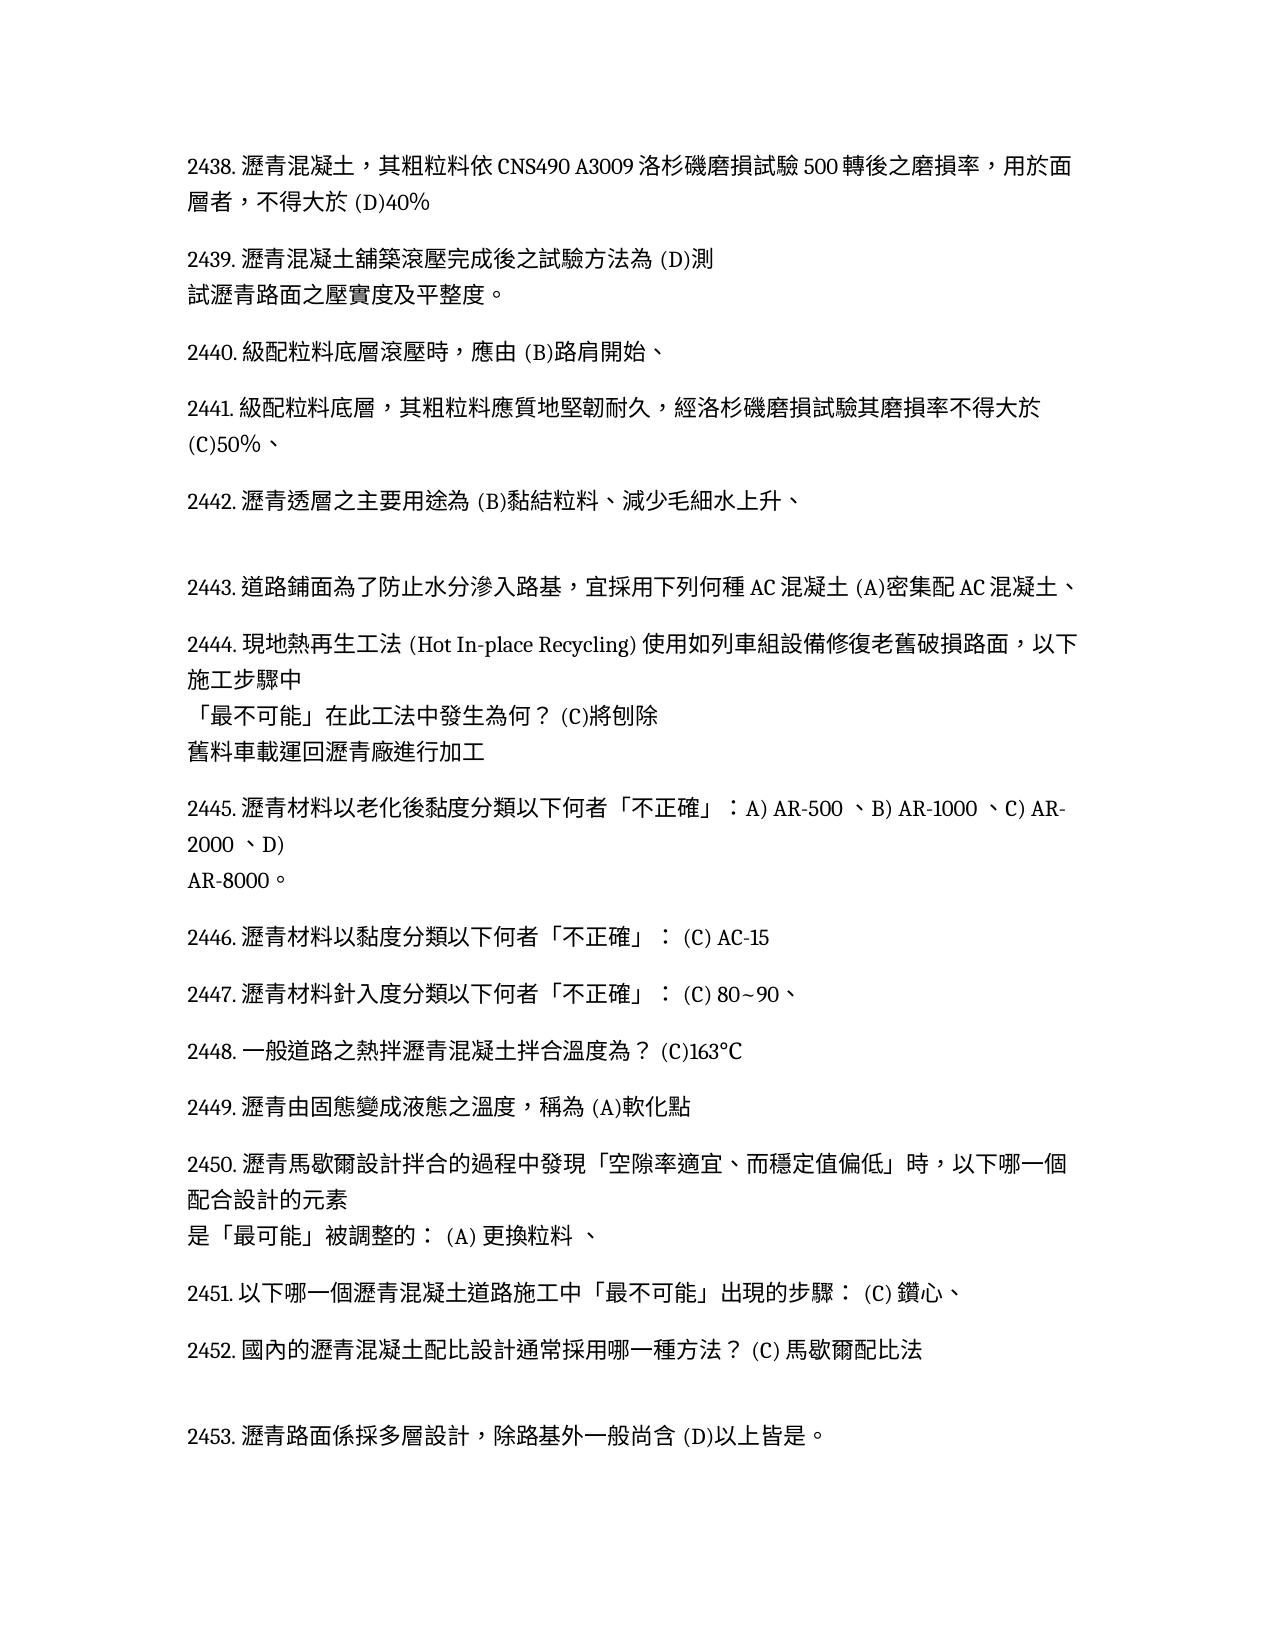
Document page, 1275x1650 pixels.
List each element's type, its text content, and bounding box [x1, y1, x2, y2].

text 2440. 級配粒料底層滾壓時，應由 (B)路肩開始、 [187, 335, 1087, 367]
text 2439. 瀝青混凝土舖築滾壓完成後之試驗方法為 (D)測 試瀝青路面之壓實度及平整度。 [187, 243, 1087, 310]
text 2438. 瀝青混凝土，其粗粒料依CNS490 A3009洛杉磯磨損試驗500轉後之磨損率，用於面層者，不得大於 (D)40％ [187, 150, 1087, 217]
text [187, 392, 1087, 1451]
